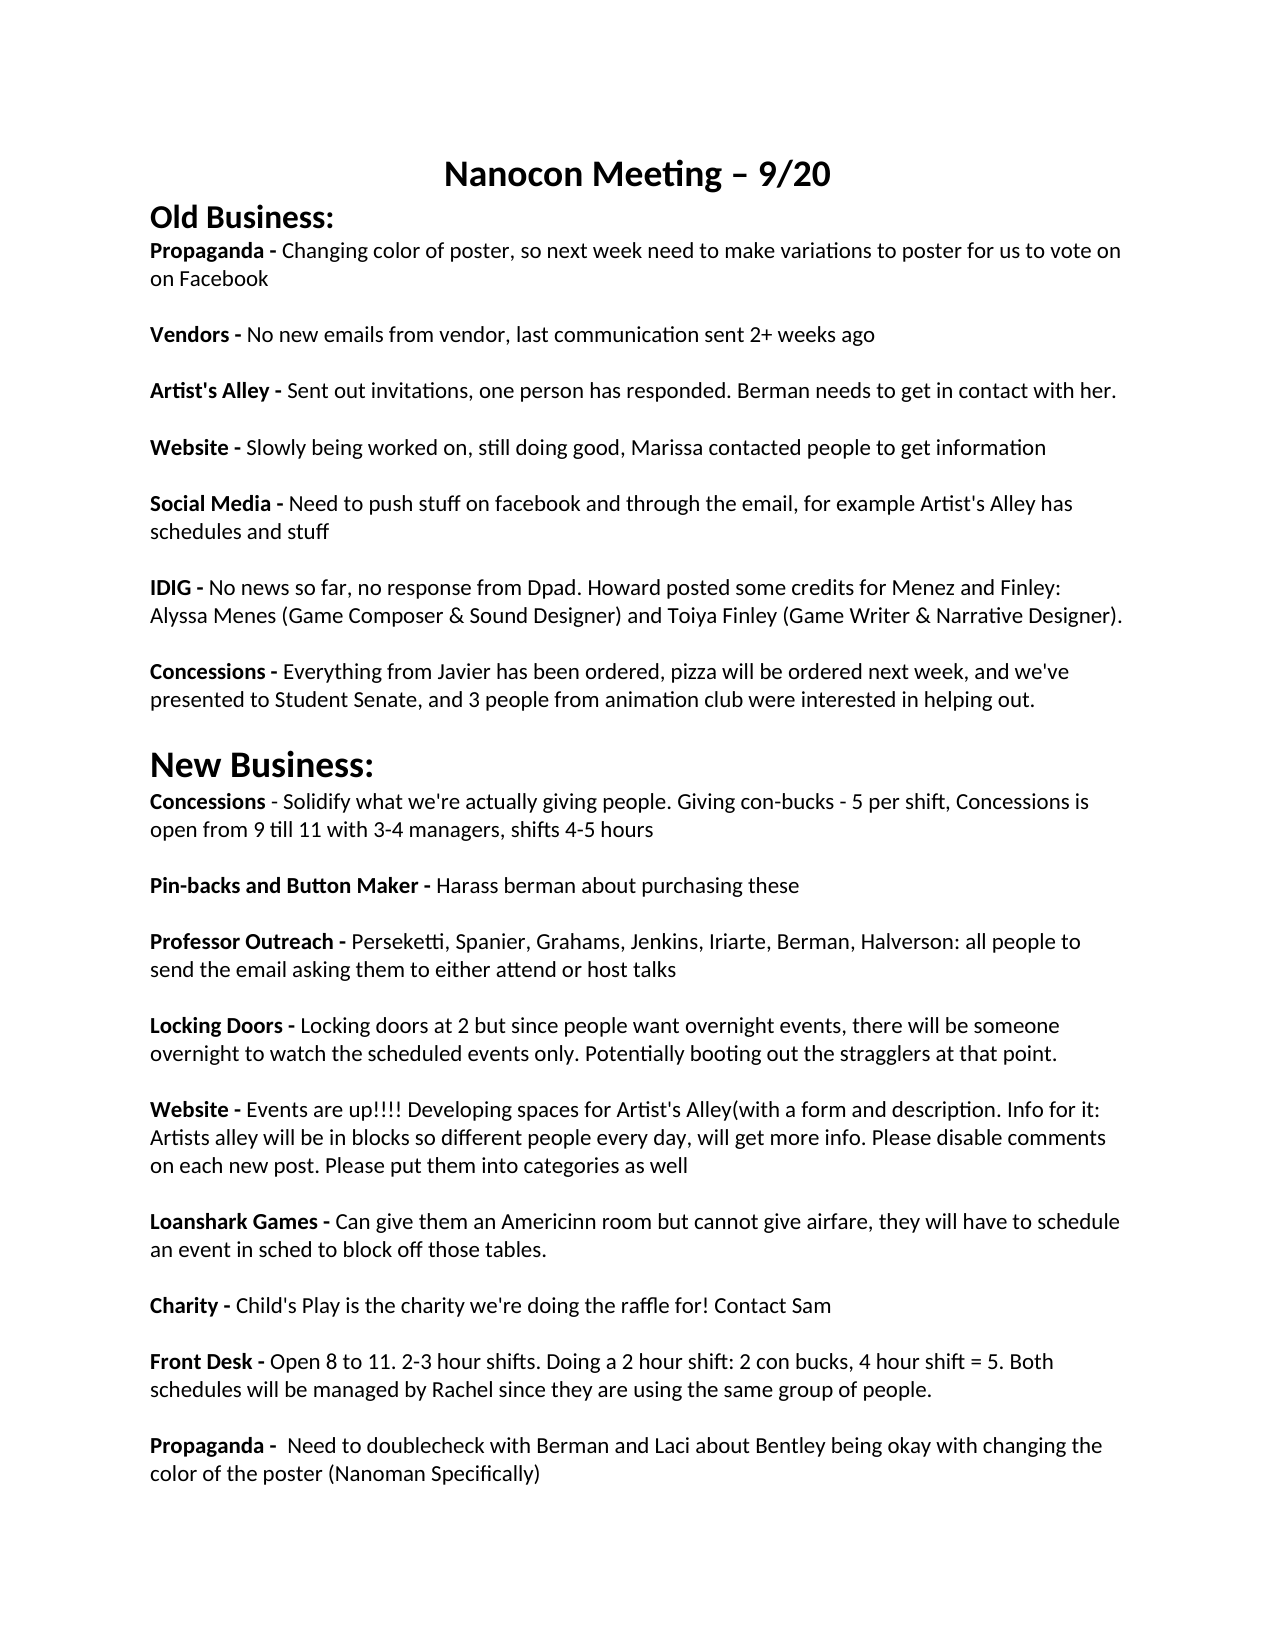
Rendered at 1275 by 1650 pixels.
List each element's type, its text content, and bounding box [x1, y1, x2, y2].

text Concessions - Solidify what we're actually giving people. Giving con-bucks - 5 per shift, Concessions is open from 9 till 11 with 3-4 managers, shifts 4-5 hours [150, 787, 1125, 843]
text Old Business: [150, 196, 1125, 237]
text Propaganda - Changing color of poster, so next week need to make variations to poster for us to vote on on Facebook [150, 237, 1125, 293]
text Propaganda - Need to doublecheck with Berman and Laci about Bentley being okay with changing the color of the poster (Nanoman Specifically) [150, 1431, 1125, 1487]
text Charity - Child's Play is the charity we're doing the raffle for! Contact Sam [150, 1291, 1125, 1319]
text Website - Slowly being worked on, still doing good, Marissa contacted people to get information [150, 433, 1125, 461]
text Loanshark Games - Can give them an Americinn room but cannot give airfare, they will have to schedule an event in sched to block off those tables. [150, 1207, 1125, 1263]
text Artist's Alley - Sent out invitations, one person has responded. Berman needs to get in contact with her. [150, 377, 1125, 405]
text Website - Events are up!!!! Developing spaces for Artist's Alley(with a form and description. Info for it: Artists alley will be in blocks so different people every day, will get more info. Please disable comments on each new post. Please put them into categories as well [150, 1095, 1125, 1179]
text Concessions - Everything from Javier has been ordered, pizza will be ordered next week, and we've presented to Student Senate, and 3 people from animation club were interested in helping out. [150, 657, 1125, 713]
text Vendors - No new emails from vendor, last communication sent 2+ weeks ago [150, 321, 1125, 349]
text Professor Outreach - Perseketti, Spanier, Grahams, Jenkins, Iriarte, Berman, Halverson: all people to send the email asking them to either attend or host talks [150, 927, 1125, 983]
text New Business: [150, 741, 1125, 787]
text Pin-backs and Button Maker - Harass berman about purchasing these [150, 871, 1125, 899]
text Nanocon Meeting – 9/20 [150, 150, 1125, 196]
text Front Desk - Open 8 to 11. 2-3 hour shifts. Doing a 2 hour shift: 2 con bucks, 4 hour shift = 5. Both schedules will be managed by Rachel since they are using the same group of people. [150, 1347, 1125, 1403]
text Locking Doors - Locking doors at 2 but since people want overnight events, there will be someone overnight to watch the scheduled events only. Potentially booting out the stragglers at that point. [150, 1011, 1125, 1067]
text Social Media - Need to push stuff on facebook and through the email, for example Artist's Alley has schedules and stuff [150, 489, 1125, 545]
text IDIG - No news so far, no response from Dpad. Howard posted some credits for Menez and Finley: Alyssa Menes (Game Composer & Sound Designer) and Toiya Finley (Game Writer & Narrative Designer). [150, 573, 1125, 629]
